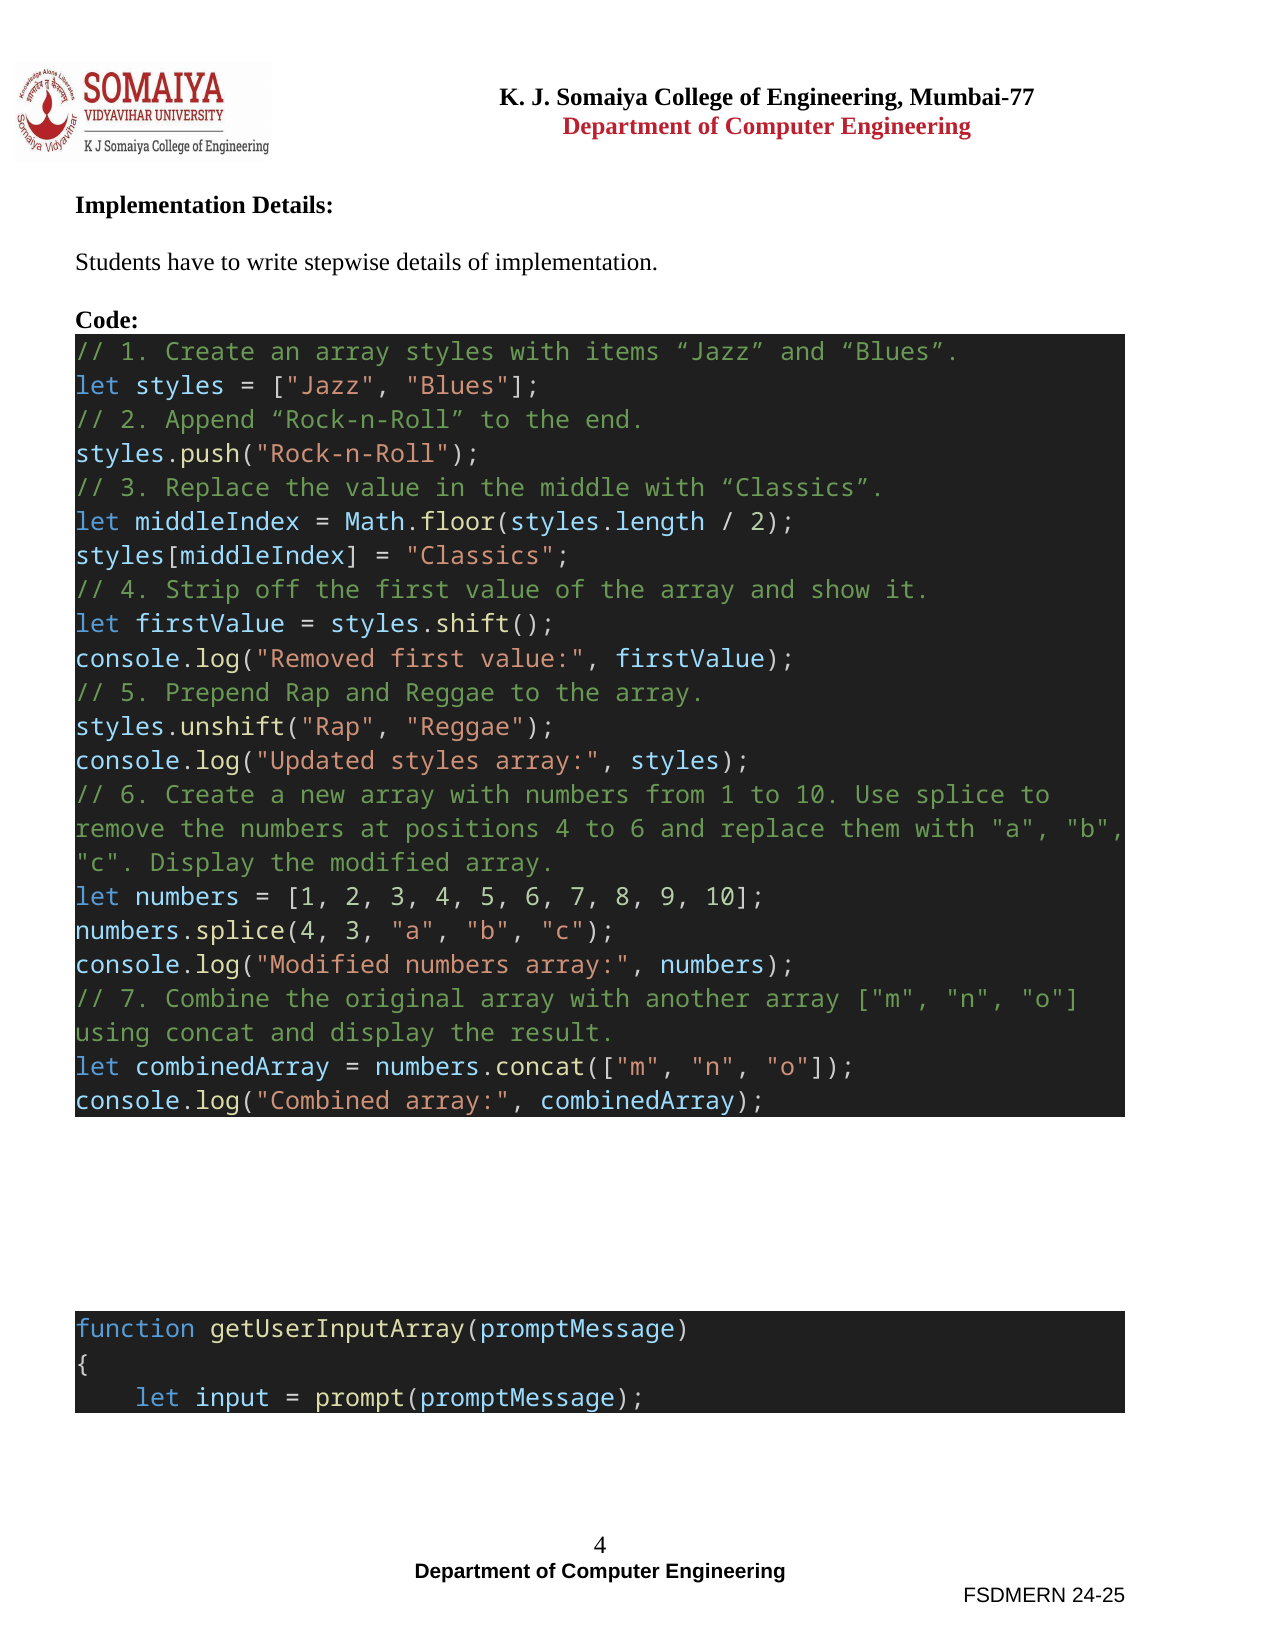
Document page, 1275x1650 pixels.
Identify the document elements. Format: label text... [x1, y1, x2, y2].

text let middleIndex = Math.floor(styles.length / 2); [75, 504, 1125, 538]
text // 1. Create an array styles with items “Jazz” and “Blues”. [75, 334, 1125, 368]
text // 6. Create a new array with numbers from 1 to 10. Use splice to remove the numbers at positions 4 to 6 and replace them with "a", "b", "c". Display the modified array. [75, 776, 1125, 879]
picture [14, 61, 272, 162]
text console.log("Combined array:", combinedArray); [75, 1083, 1125, 1117]
text // 2. Append “Rock-n-Roll” to the end. [75, 402, 1125, 436]
text styles.unshift("Rap", "Reggae"); [75, 708, 1125, 742]
text Students have to write stepwise details of implementation. [75, 247, 1181, 276]
text numbers.splice(4, 3, "a", "b", "c"); [75, 913, 1125, 947]
text // 3. Replace the value in the middle with “Classics”. [75, 470, 1125, 504]
text console.log("Modified numbers array:", numbers); [75, 947, 1125, 981]
text function getUserInputArray(promptMessage) [75, 1311, 1125, 1345]
text let firstValue = styles.shift(); [75, 606, 1125, 640]
text Code: [75, 305, 1181, 334]
text console.log("Updated styles array:", styles); [75, 742, 1125, 776]
text styles[middleIndex] = "Classics"; [75, 538, 1125, 572]
text console.log("Removed first value:", firstValue); [75, 640, 1125, 674]
text // 7. Combine the original array with another array ["m", "n", "o"] using concat and display the result. [75, 981, 1125, 1049]
text let combinedArray = numbers.concat(["m", "n", "o"]); [75, 1049, 1125, 1083]
text Implementation Details: [75, 190, 1181, 219]
text let input = prompt(promptMessage); [75, 1379, 1125, 1413]
text { [75, 1345, 1125, 1379]
text styles.push("Rock-n-Roll"); [75, 436, 1125, 470]
text let numbers = [1, 2, 3, 4, 5, 6, 7, 8, 9, 10]; [75, 879, 1125, 913]
text // 5. Prepend Rap and Reggae to the array. [75, 674, 1125, 708]
text // 4. Strip off the first value of the array and show it. [75, 572, 1125, 606]
text let styles = ["Jazz", "Blues"]; [75, 368, 1125, 402]
